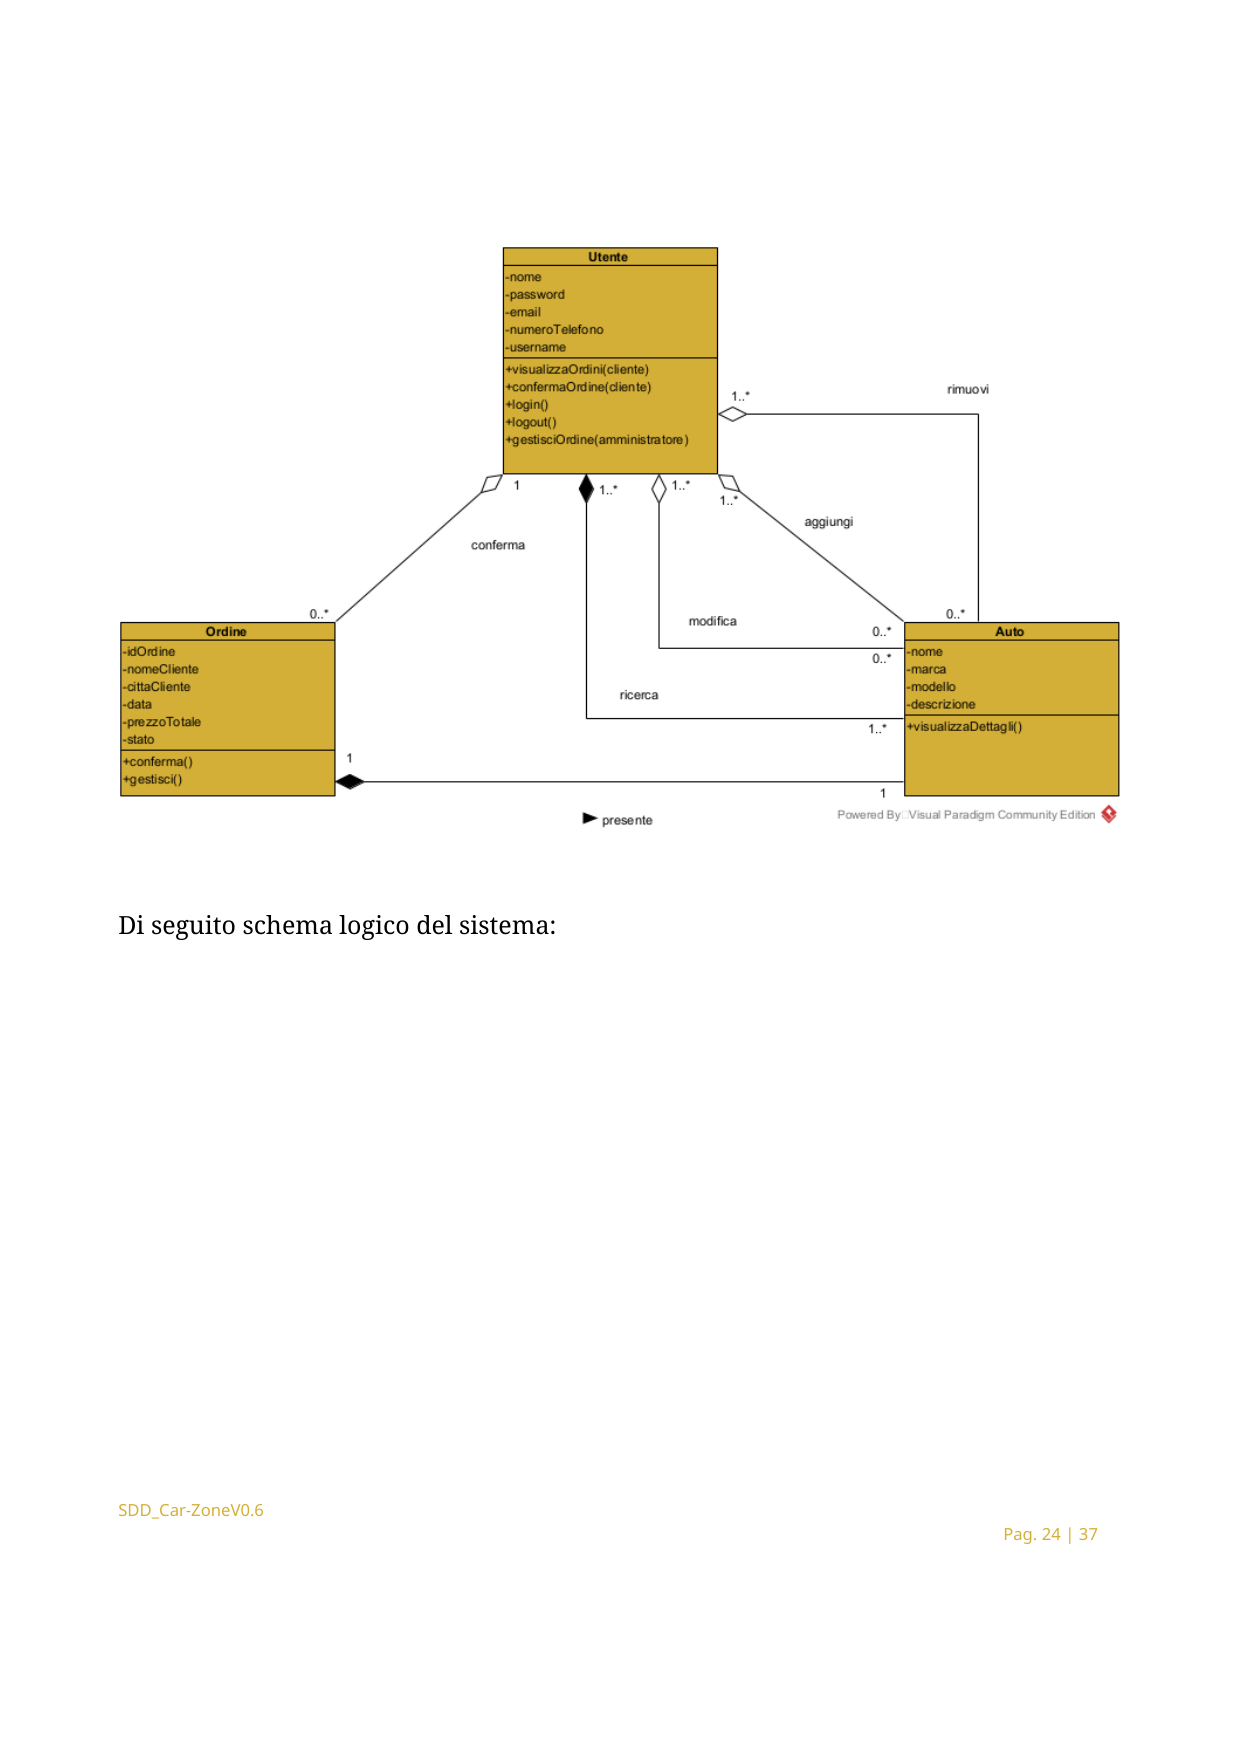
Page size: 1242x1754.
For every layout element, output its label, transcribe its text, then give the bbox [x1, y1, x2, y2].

text Di seguito schema logico del sistema: [118, 908, 1123, 942]
picture [118, 245, 1123, 834]
